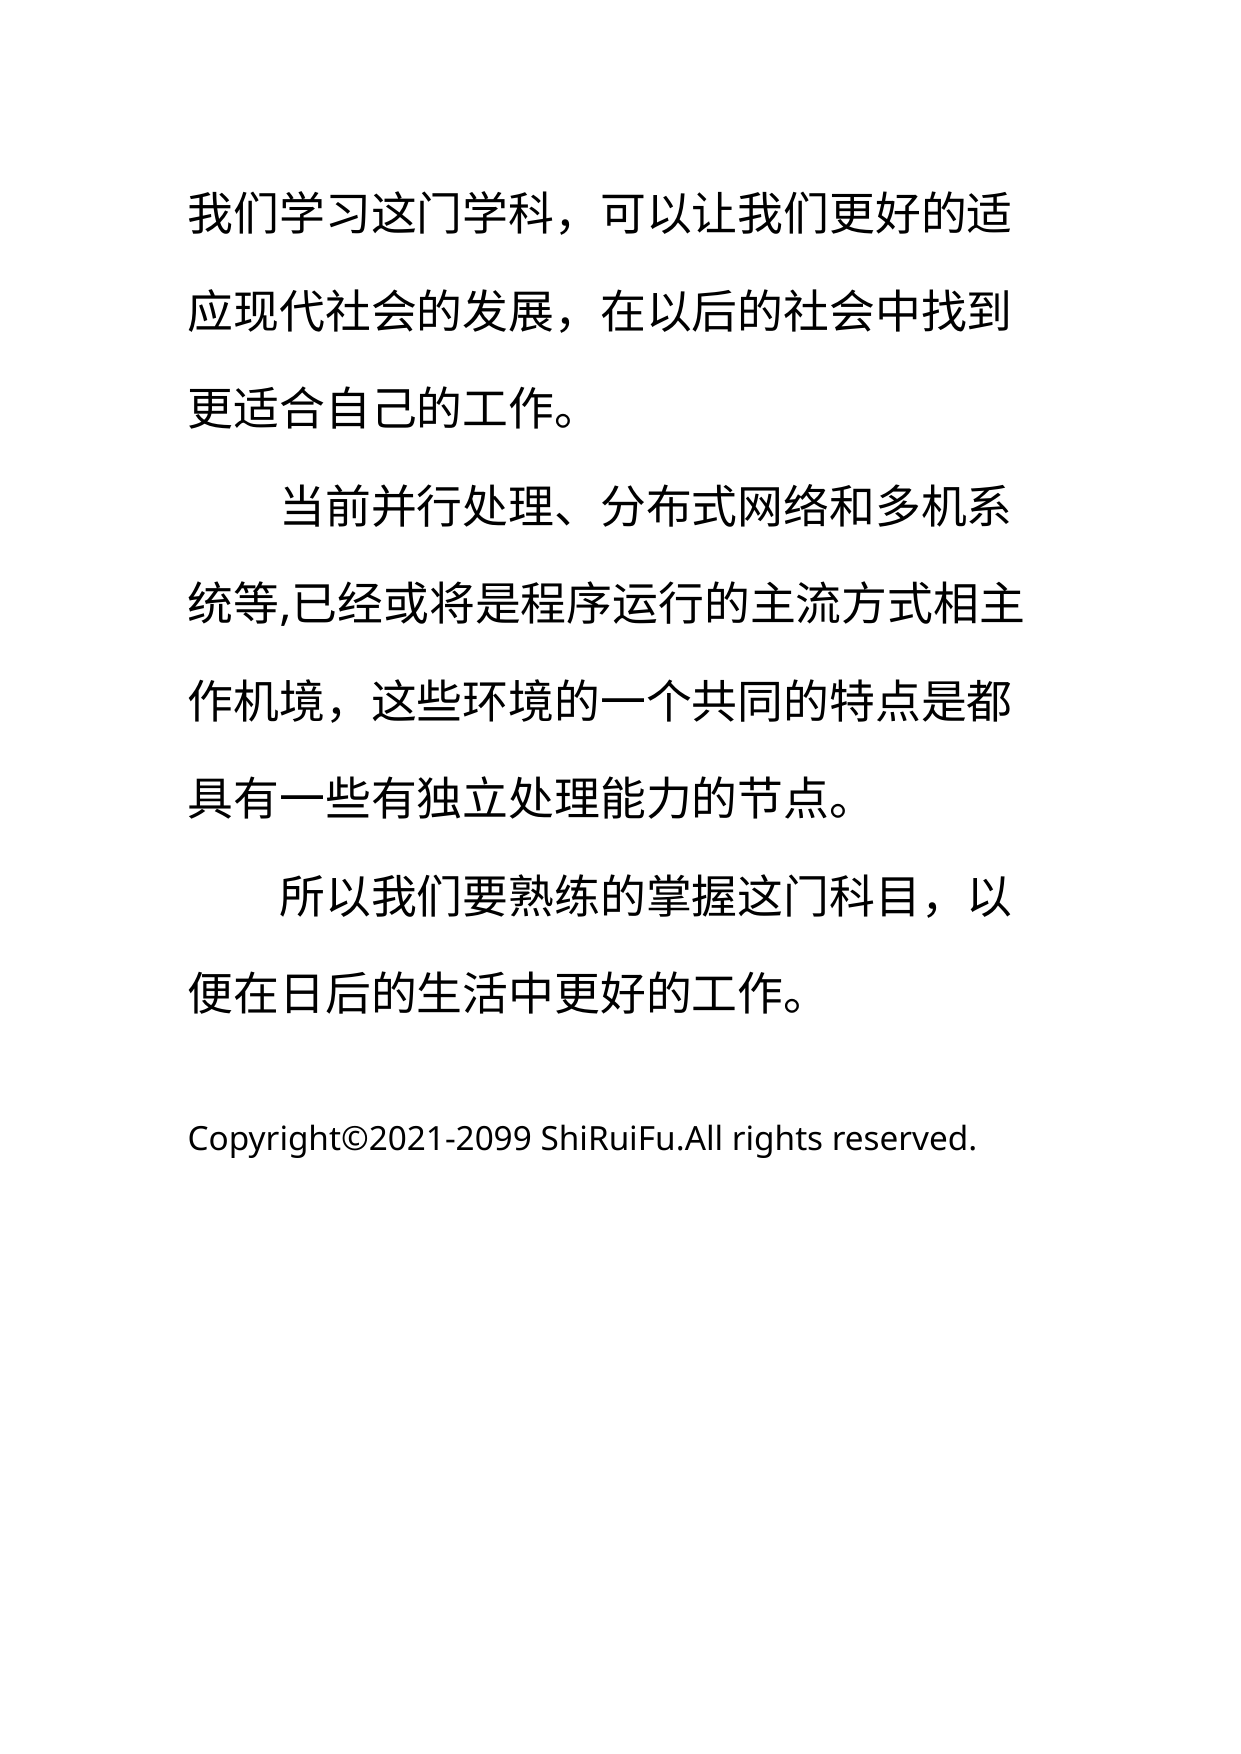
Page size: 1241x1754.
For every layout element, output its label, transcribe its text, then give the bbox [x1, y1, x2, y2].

list 所以我们要熟练的掌握这门科目，以便在日后的生活中更好的工作。 [187, 844, 1053, 1039]
list 当前并行处理、分布式网络和多机系统等,已经或将是程序运行的主流方式相主作机境，这些环境的一个共同的特点是都具有一些有独立处理能力的节点。 [187, 454, 1053, 844]
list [187, 162, 1053, 454]
list Copyright©2021-2099 ShiRuiFu.All rights reserved. [187, 1104, 1053, 1169]
